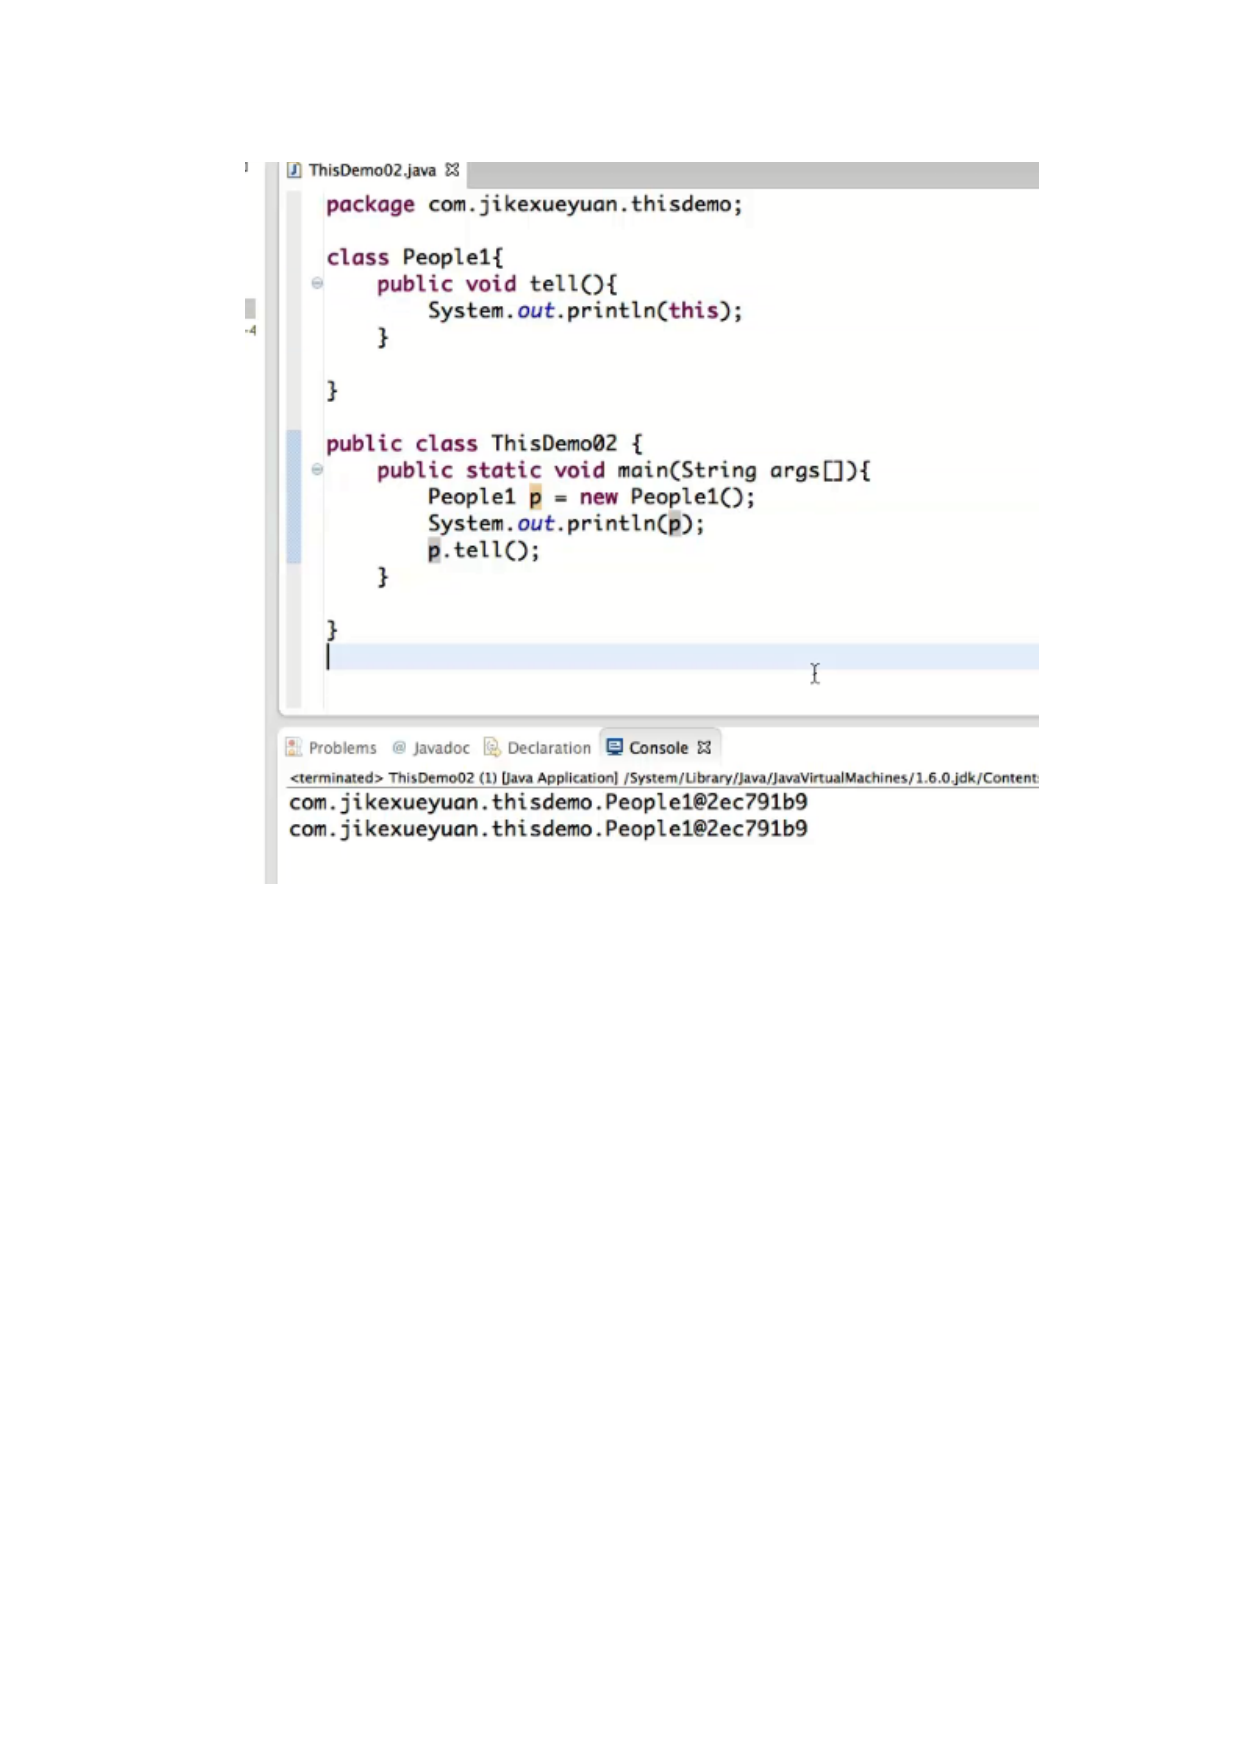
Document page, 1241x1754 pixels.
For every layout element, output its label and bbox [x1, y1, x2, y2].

picture [245, 162, 1039, 884]
